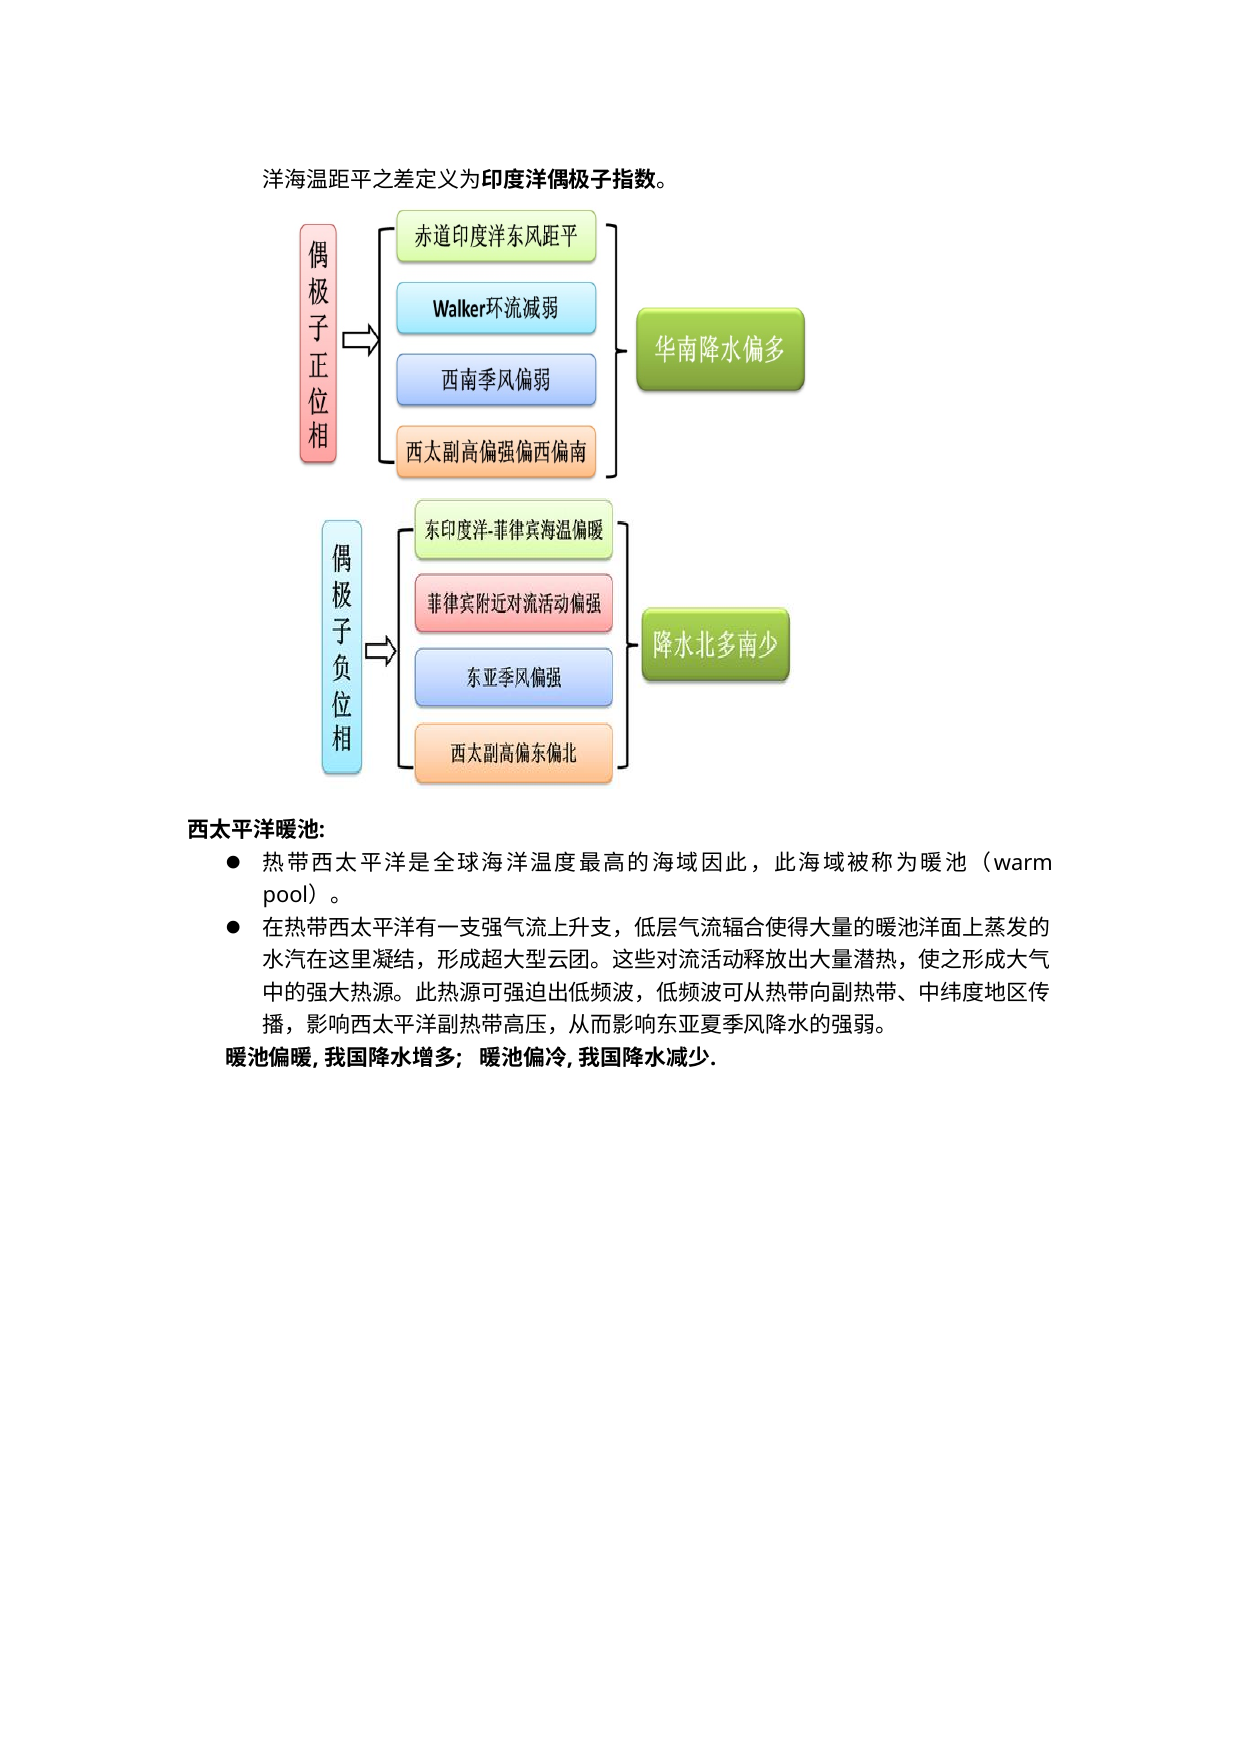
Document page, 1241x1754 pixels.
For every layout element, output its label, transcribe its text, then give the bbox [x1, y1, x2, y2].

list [225, 162, 1053, 194]
text 暖池偏暖, 我国降水增多; 暖池偏冷, 我国降水减少. [225, 1039, 1053, 1072]
picture [291, 207, 808, 486]
picture [315, 498, 795, 789]
list 在热带西太平洋有一支强气流上升支，低层气流辐合使得大量的暖池洋面上蒸发的水汽在这里凝结，形成超大型云团。这些对流活动释放出大量潜热，使之形成大气中的强大热源。此热源可强迫出低频波，低频波可从热带向副热带、中纬度地区传播，影响西太平洋副热带高压，从而影响东亚夏季风降水的强弱。 [225, 909, 1053, 1039]
list 热带西太平洋是全球海洋温度最高的海域因此，此海域被称为暖池（warm pool）。 [225, 844, 1053, 909]
text 西太平洋暖池: [187, 812, 1053, 844]
